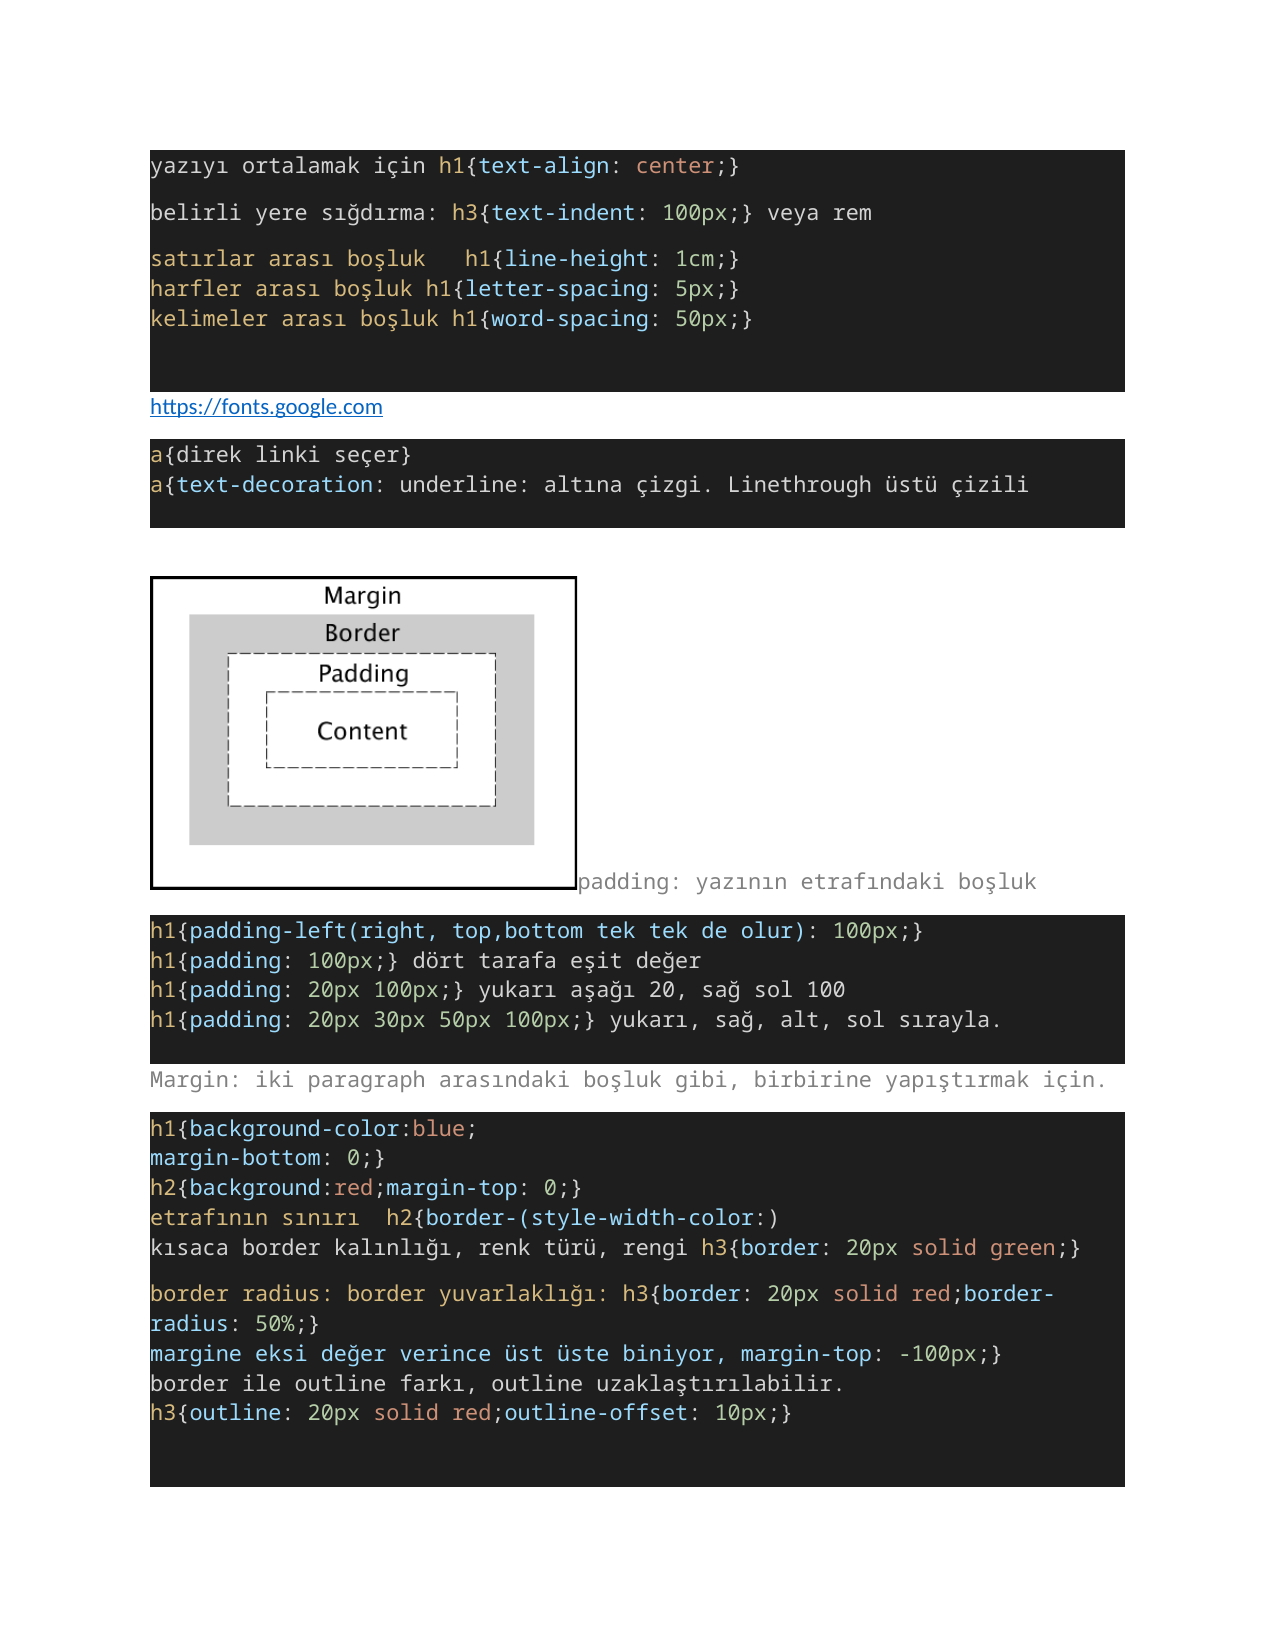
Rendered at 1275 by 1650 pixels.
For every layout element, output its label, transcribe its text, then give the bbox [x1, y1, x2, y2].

text Margin: iki paragraph arasındaki boşluk gibi, birbirine yapıştırmak için. [150, 1064, 1125, 1093]
text satırlar arası boşluk h1{line-height: 1cm;} [150, 243, 1125, 273]
text yazıyı ortalamak için h1{text-align: center;} [150, 150, 1125, 180]
text margin-bottom: 0;} [150, 1142, 1125, 1172]
text h1{padding: 20px 30px 50px 100px;} yukarı, sağ, alt, sol sırayla. [150, 1004, 1125, 1034]
text a{direk linki seçer} [150, 439, 1125, 468]
text https://fonts.google.com [150, 392, 1125, 420]
text h1{background-color:blue; [150, 1112, 1125, 1142]
text h1{padding: 100px;} dört tarafa eşit değer [150, 944, 1125, 974]
text a{text-decoration: underline: altına çizgi. Linethrough üstü çizili [150, 468, 1125, 498]
text h2{background:red;margin-top: 0;} [150, 1172, 1125, 1202]
text margine eksi değer verince üst üste biniyor, margin-top: -100px;} [150, 1338, 1125, 1367]
text border ile outline farkı, outline uzaklaştırılabilir. [150, 1367, 1125, 1397]
text h1{padding: 20px 100px;} yukarı aşağı 20, sağ sol 100 [150, 974, 1125, 1004]
text kısaca border kalınlığı, renk türü, rengi h3{border: 20px solid green;} [150, 1232, 1125, 1261]
text border radius: border yuvarlaklığı: h3{border: 20px solid red;border-radius: 50%;} [150, 1278, 1125, 1338]
text etrafının sınırı h2{border-(style-width-color:) [150, 1202, 1125, 1232]
text harfler arası boşluk h1{letter-spacing: 5px;} [150, 273, 1125, 302]
picture [150, 576, 578, 890]
text kelimeler arası boşluk h1{word-spacing: 50px;} [150, 302, 1125, 332]
text belirli yere sığdırma: h3{text-indent: 100px;} veya rem [150, 196, 1125, 226]
text h3{outline: 20px solid red;outline-offset: 10px;} [150, 1397, 1125, 1427]
text h1{padding-left(right, top,bottom tek tek de olur): 100px;} [150, 915, 1125, 944]
